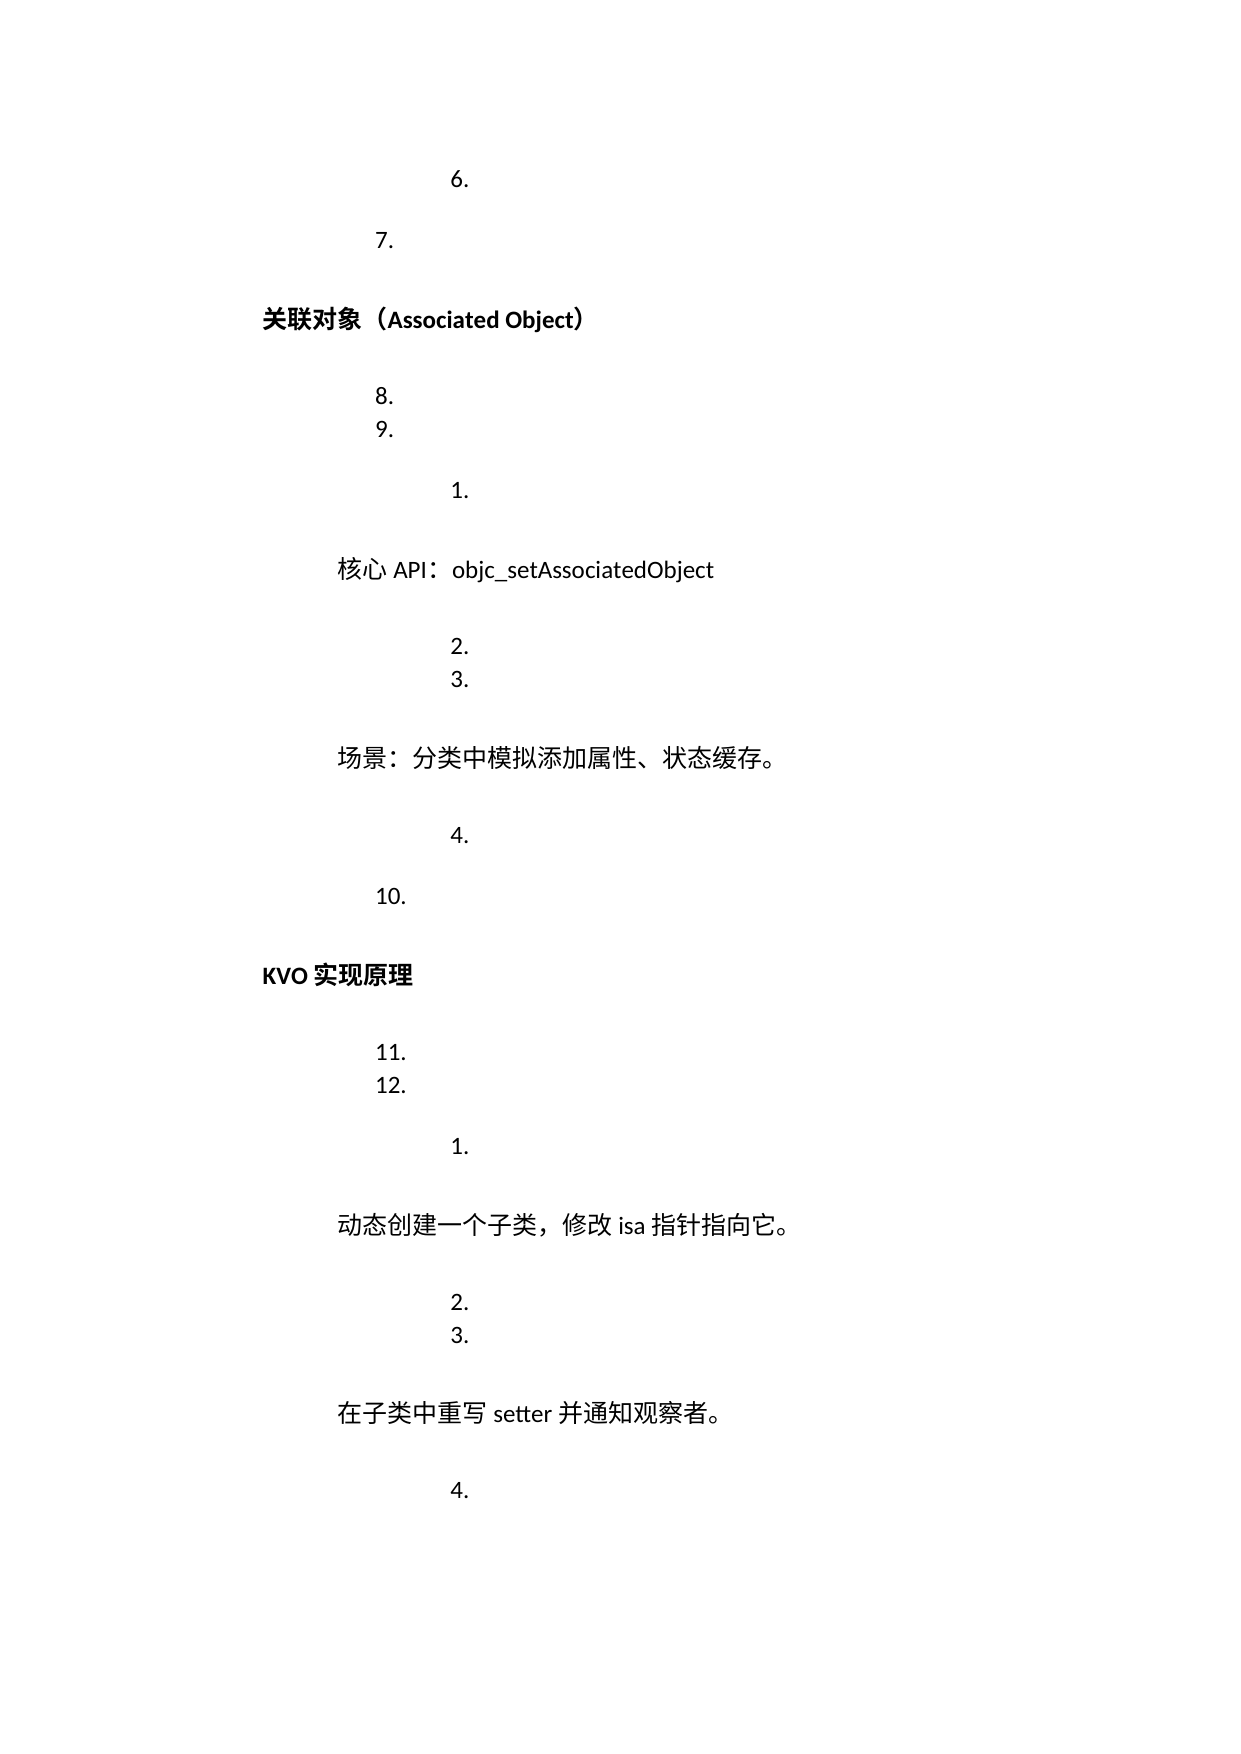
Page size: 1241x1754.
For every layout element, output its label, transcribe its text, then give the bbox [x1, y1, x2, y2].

text 关联对象（Associated Object） [262, 285, 1053, 350]
text 场景：分类中模拟添加属性、状态缓存。 [337, 724, 1053, 789]
text KVO 实现原理 [262, 941, 1053, 1006]
text 动态创建一个子类，修改 isa 指针指向它。 [337, 1191, 1053, 1256]
text 核心 API：objc_setAssociatedObject [337, 535, 1053, 600]
text 在子类中重写 setter 并通知观察者。 [337, 1379, 1053, 1444]
